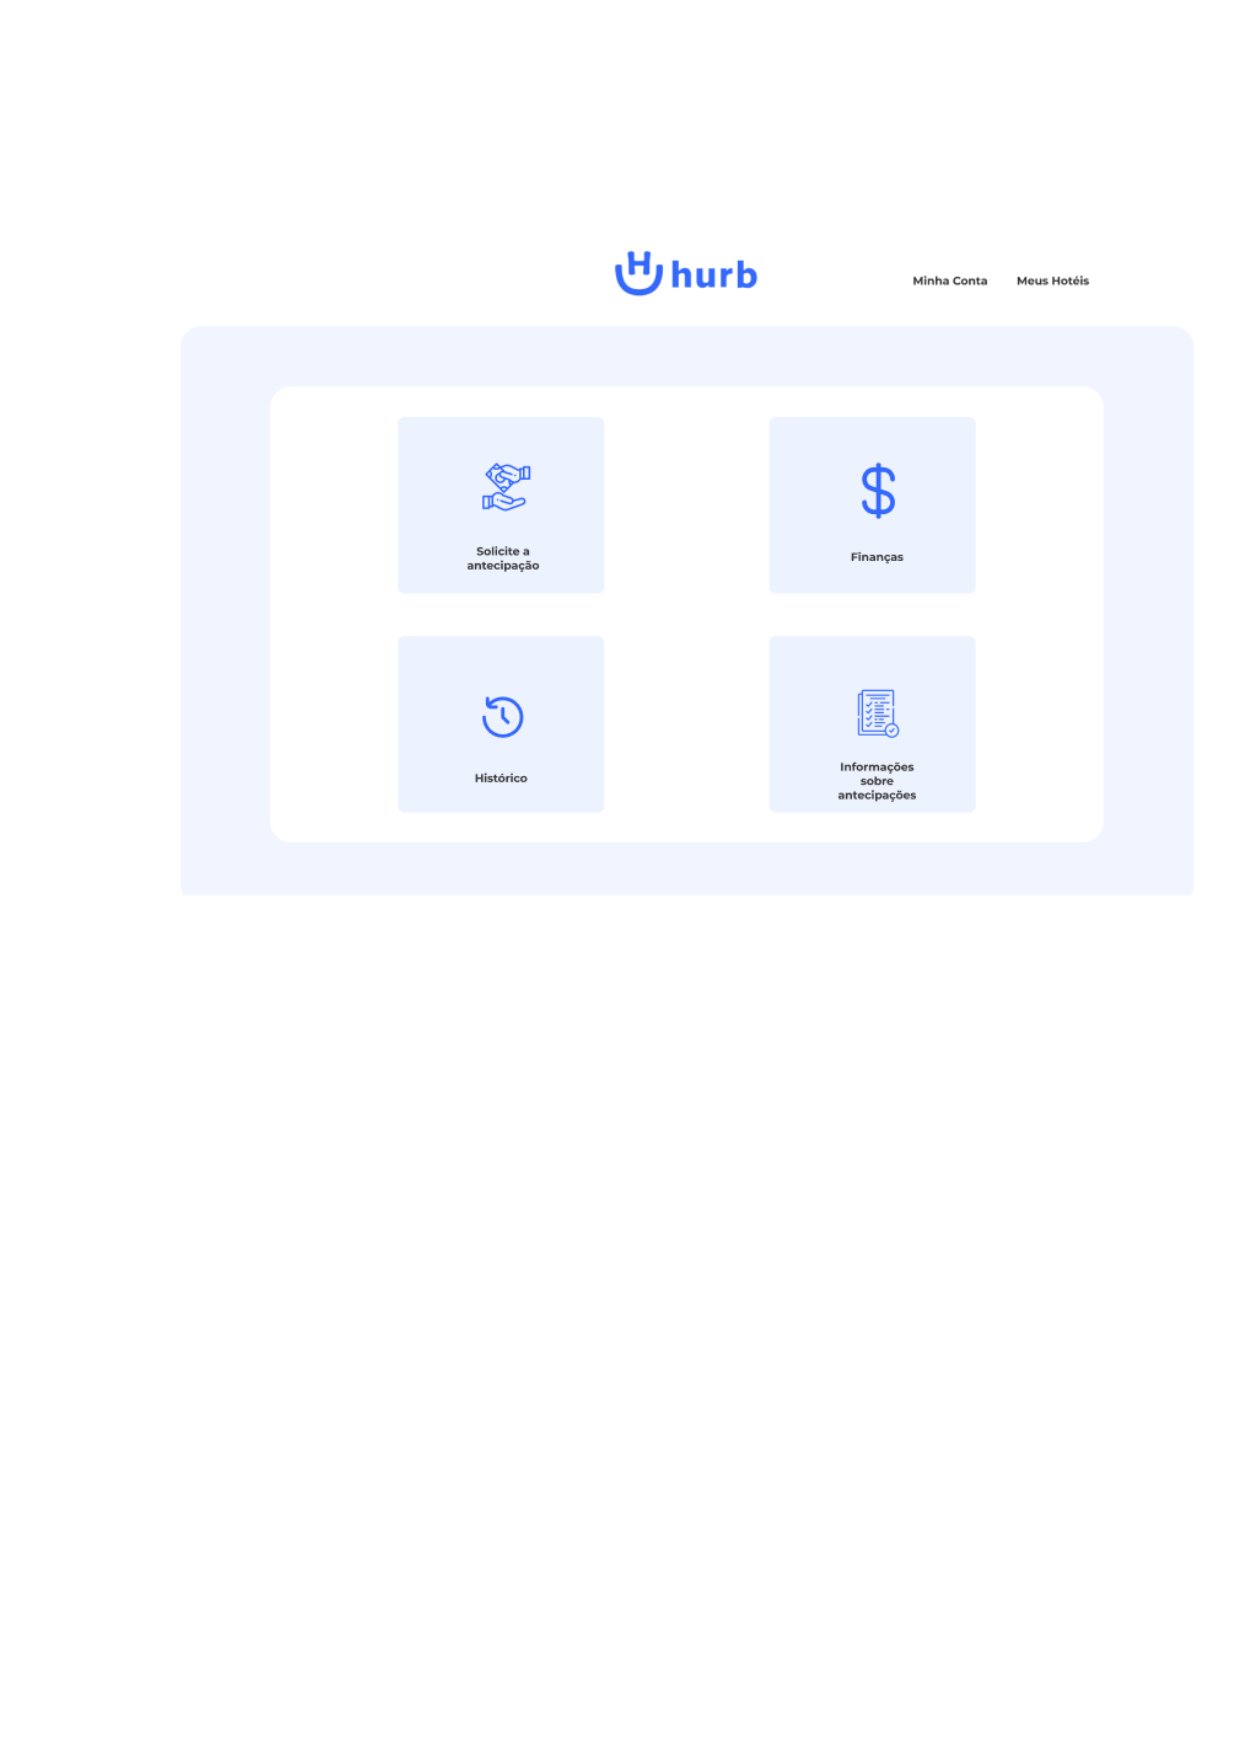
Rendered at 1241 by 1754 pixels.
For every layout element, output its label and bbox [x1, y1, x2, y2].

picture [168, 225, 1212, 930]
